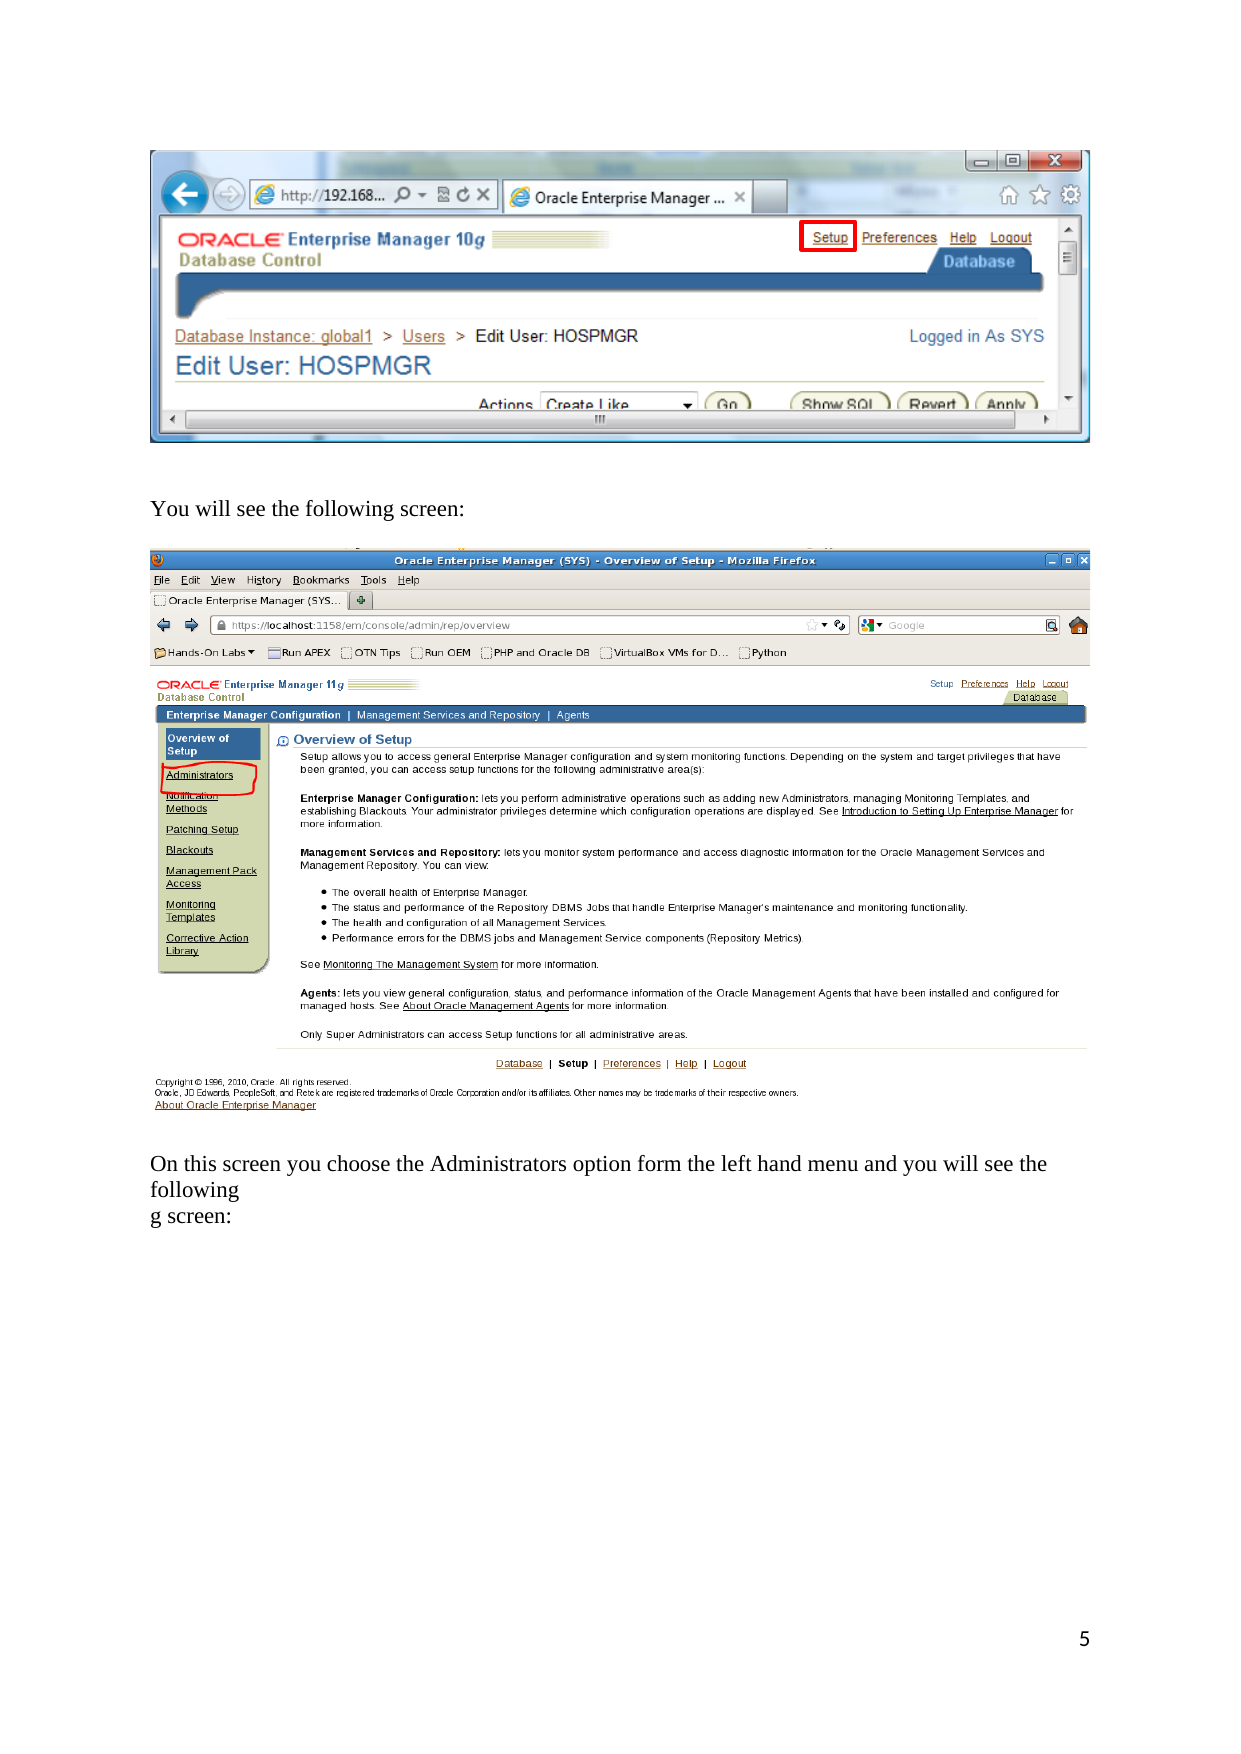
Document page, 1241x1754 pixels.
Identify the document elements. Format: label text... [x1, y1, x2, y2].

picture [150, 150, 1091, 443]
text g screen: [150, 1202, 1090, 1229]
text On this screen you choose the Administrators option form the left hand menu and you will see the following [150, 1149, 1090, 1202]
picture [150, 548, 1091, 1124]
text You will see the following screen: [150, 496, 1090, 522]
